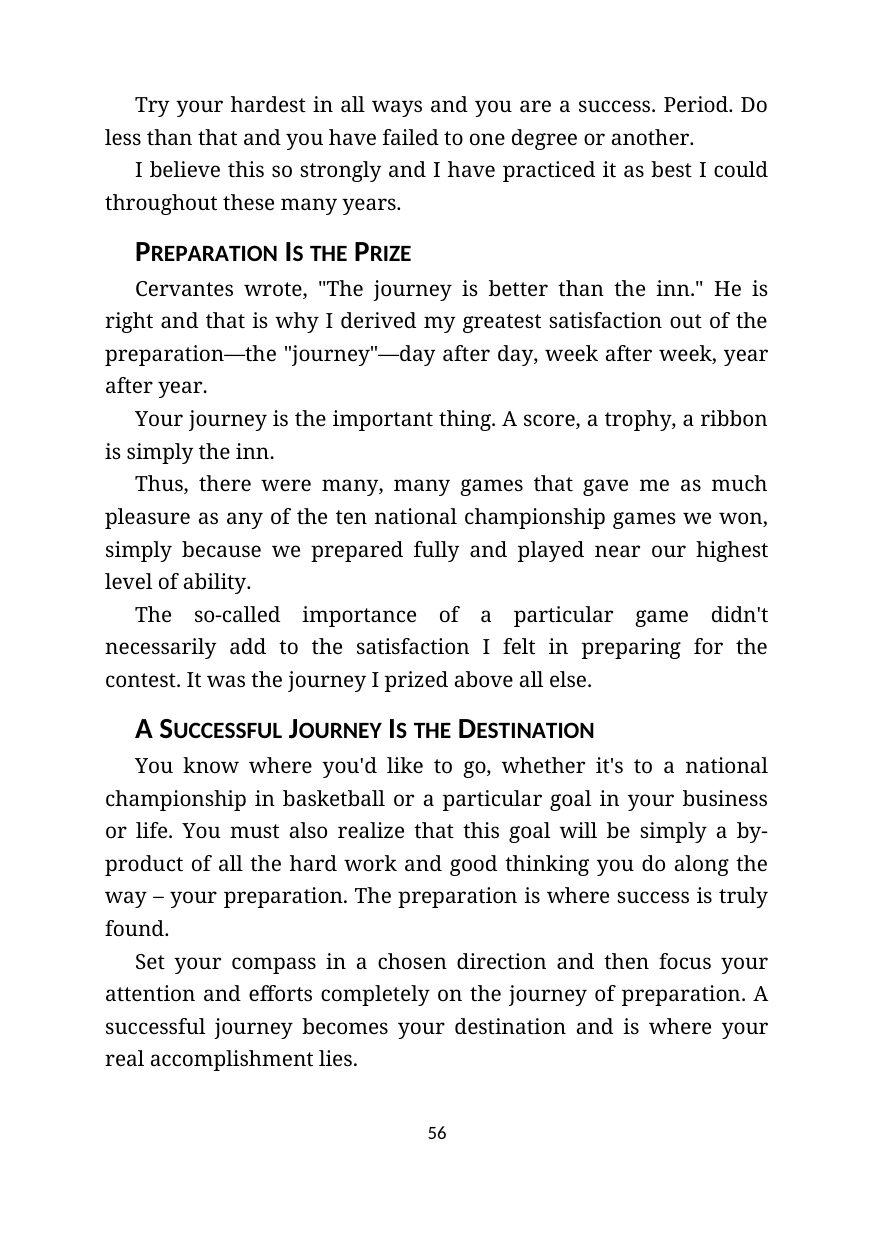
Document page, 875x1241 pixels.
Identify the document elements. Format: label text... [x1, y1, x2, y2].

text You know where you'd like to go, whether it's to a national championship in basketball or a particular goal in your business or life. You must also realize that this goal will be simply a by-product of all the hard work and good thinking you do along the way – your preparation. The preparation is where success is truly found. [105, 751, 769, 943]
text The so-called importance of a particular game didn't necessarily add to the satisfaction I felt in preparing for the contest. It was the journey I prized above all else. [105, 600, 769, 693]
text Cervantes wrote, "The journey is better than the inn." He is right and that is why I derived my greatest satisfaction out of the preparation—the "journey"—day after day, week after week, year after year. [105, 274, 769, 400]
text Thus, there were many, many games that gave me as much pleasure as any of the ten national championship games we won, simply because we prepared fully and played near our highest level of ability. [105, 469, 769, 596]
text Try your hardest in all ways and you are a success. Period. Do less than that and you have failed to one degree or another. [105, 90, 769, 151]
text I believe this so strongly and I have practiced it as best I could throughout these many years. [105, 155, 769, 216]
text Your journey is the important thing. A score, a trophy, a ribbon is simply the inn. [105, 404, 769, 465]
subtitle A Successful Journey Is the Destination [105, 710, 769, 746]
text Set your compass in a chosen direction and then focus your attention and efforts completely on the journey of preparation. A successful journey becomes your destination and is where your real accomplishment lies. [105, 947, 769, 1073]
subtitle Preparation Is the Prize [105, 233, 769, 268]
